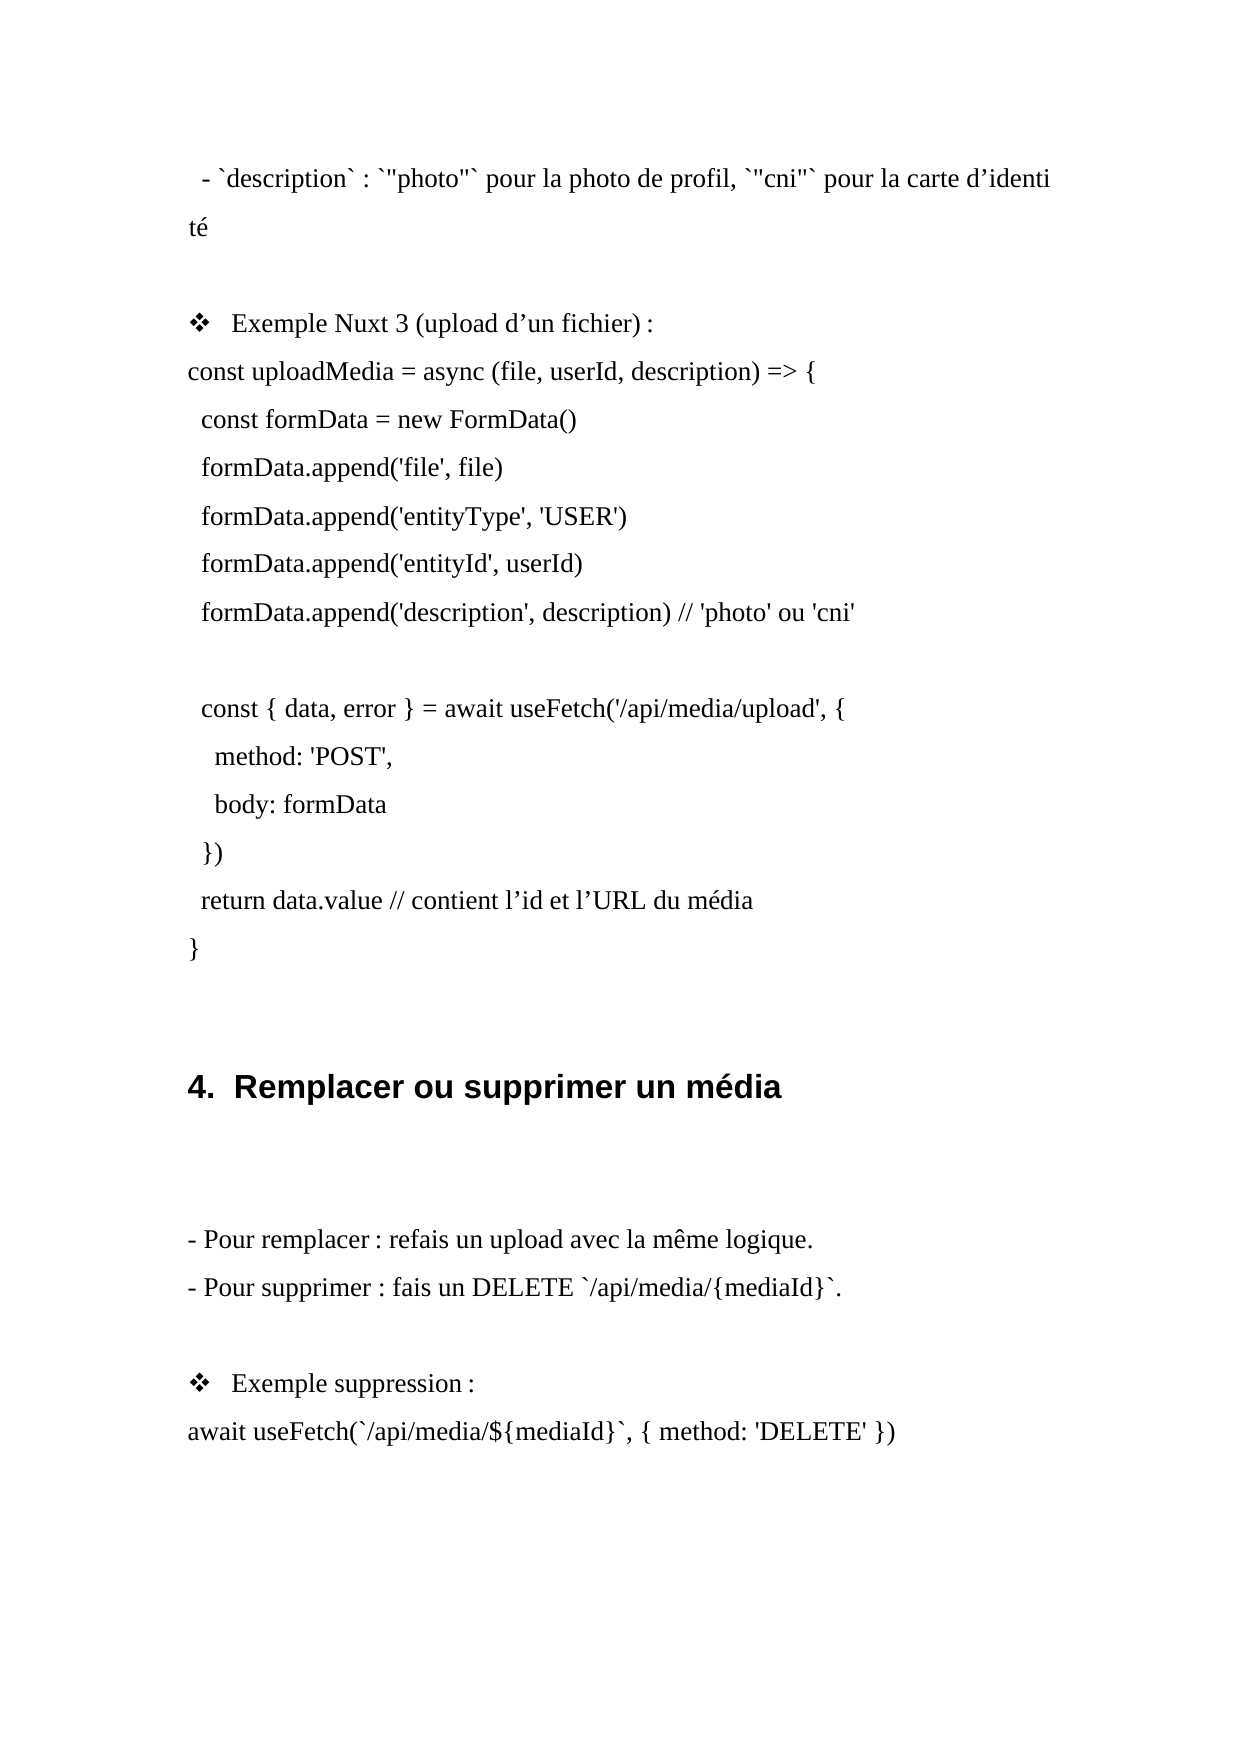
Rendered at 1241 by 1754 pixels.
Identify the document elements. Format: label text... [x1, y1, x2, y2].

text }) [187, 835, 1053, 868]
subtitle Remplacer ou supprimer un média [187, 1054, 1053, 1119]
text } [187, 931, 1053, 964]
list Exemple Nuxt 3 (upload d’un fichier) : [187, 307, 1053, 339]
text - Pour remplacer : refais un upload avec la même logique. [187, 1222, 1053, 1255]
list Exemple suppression : [187, 1366, 1053, 1399]
text - Pour supprimer : fais un DELETE `/api/media/{mediaId}`. [187, 1270, 1053, 1303]
text - `description` : `"photo"` pour la photo de profil, `"cni"` pour la carte d’identité [187, 162, 1053, 243]
text const { data, error } = await useFetch('/api/media/upload', { [187, 691, 1053, 723]
text formData.append('entityId', userId) [187, 547, 1053, 579]
text formData.append('entityType', 'USER') [187, 499, 1053, 531]
text body: formData [187, 787, 1053, 819]
text formData.append('description', description) // 'photo' ou 'cni' [187, 595, 1053, 627]
text method: 'POST', [187, 739, 1053, 772]
text const uploadMedia = async (file, userId, description) => { [187, 355, 1053, 387]
text formData.append('file', file) [187, 451, 1053, 483]
text return data.value // contient l’id et l’URL du média [187, 883, 1053, 916]
text const formData = new FormData() [187, 403, 1053, 435]
text await useFetch(`/api/media/${mediaId}`, { method: 'DELETE' }) [187, 1414, 1053, 1447]
